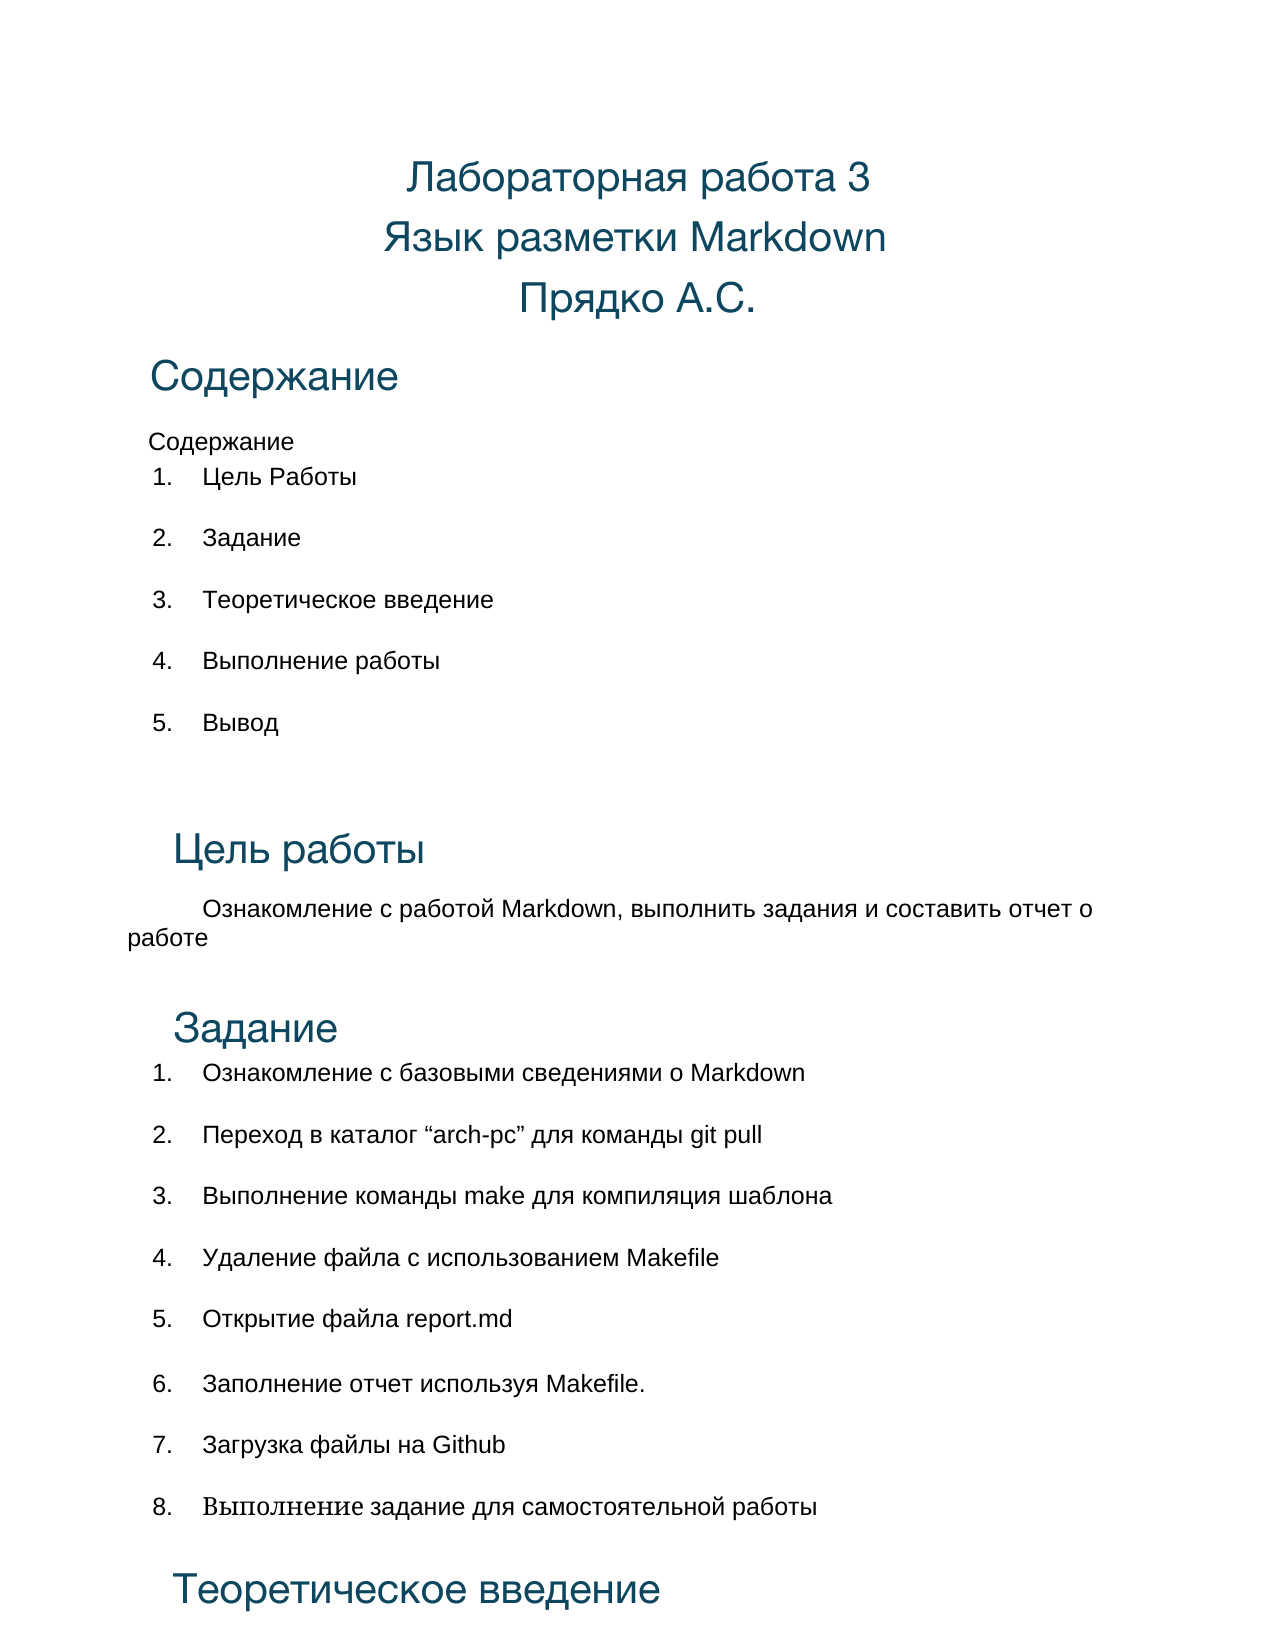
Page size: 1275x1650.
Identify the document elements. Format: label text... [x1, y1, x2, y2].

text Прядко А.С. [127, 272, 1148, 324]
title Лабораторная работа 3 [129, 151, 1148, 203]
text Ознакомление с работой Markdown, выполнить задания и составить отчет о работе [127, 894, 1150, 952]
subtitle Язык разметки Markdown [127, 211, 1144, 263]
text Содержание [150, 350, 1150, 402]
list Переход в каталог “arch-pc” для команды git pull [152, 1120, 1150, 1177]
list Ознакомление с базовыми сведениями о Markdown [152, 1058, 1150, 1116]
list Выполнение команды make для компиляция шаблона [152, 1181, 1150, 1239]
list Заполнение отчет используя Makefile. [152, 1369, 1150, 1426]
subtitle Цель работы [150, 823, 1150, 876]
list Загрузка файлы на Github [152, 1430, 1150, 1488]
subtitle Теоретическое введение [150, 1563, 1150, 1616]
list Открытие файла report.md [152, 1304, 1150, 1333]
subtitle Задание [150, 1002, 1150, 1055]
list Удаление файла с использованием Makefile [152, 1242, 1150, 1300]
list Выполнение задание для самостоятельной работы [152, 1492, 1150, 1521]
